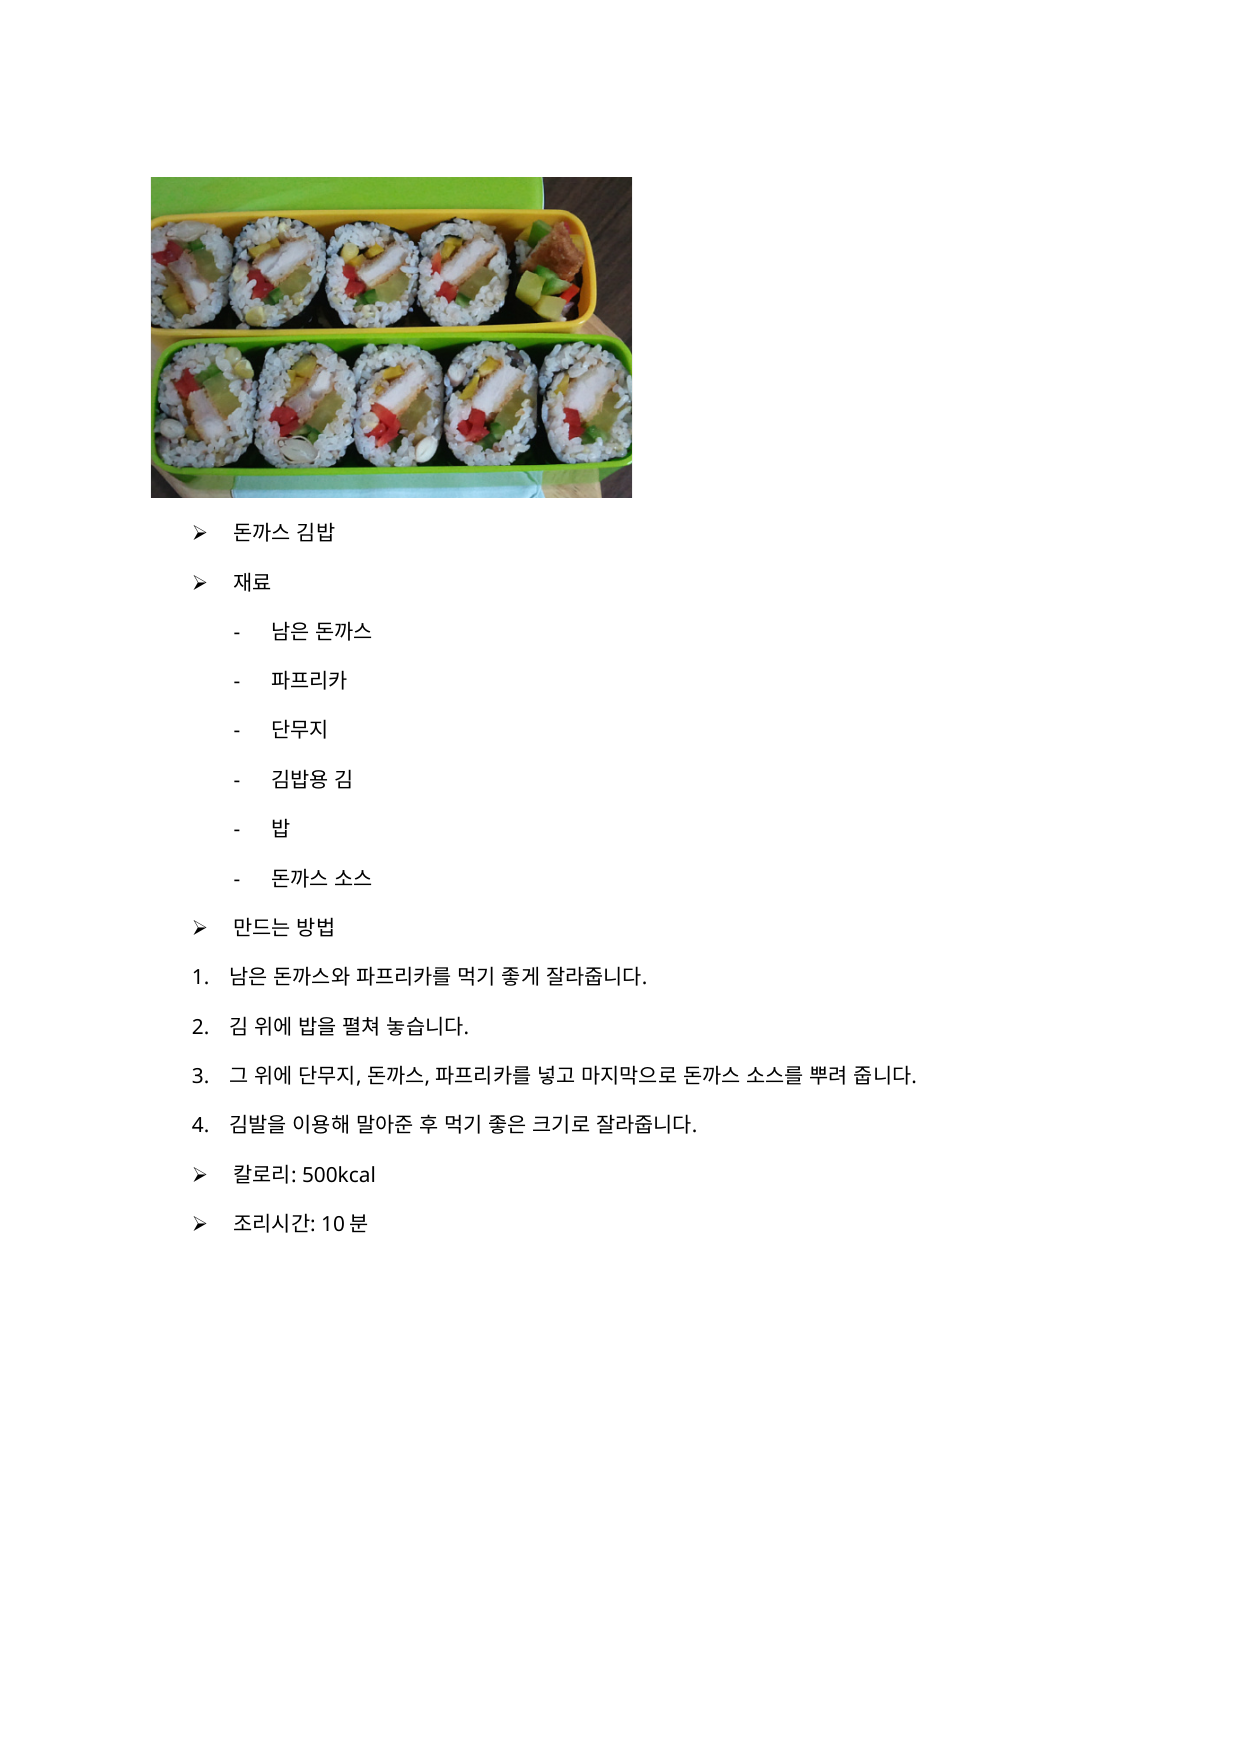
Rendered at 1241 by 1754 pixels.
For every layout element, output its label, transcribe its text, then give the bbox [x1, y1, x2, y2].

list 김발을 이용해 말아준 후 먹기 좋은 크기로 잘라줍니다. [192, 1109, 1090, 1139]
list 단무지 [233, 714, 1090, 744]
list 칼로리: 500kcal [192, 1158, 1090, 1188]
list 조리시간: 10분 [192, 1207, 1090, 1238]
list 남은 돈까스 [233, 615, 1090, 645]
list 김 위에 밥을 펼쳐 놓습니다. [192, 1010, 1090, 1040]
list 김밥용 김 [233, 763, 1090, 793]
list 만드는 방법 [192, 911, 1090, 941]
list 파프리카 [233, 664, 1090, 695]
list 그 위에 단무지, 돈까스, 파프리카를 넣고 마지막으로 돈까스 소스를 뿌려 줍니다. [192, 1059, 1090, 1089]
list 재료 [192, 566, 1090, 596]
picture [150, 177, 633, 498]
list 돈까스 김밥 [192, 516, 1090, 547]
list 남은 돈까스와 파프리카를 먹기 좋게 잘라줍니다. [192, 961, 1090, 991]
list 돈까스 소스 [233, 862, 1090, 892]
list 밥 [233, 812, 1090, 843]
